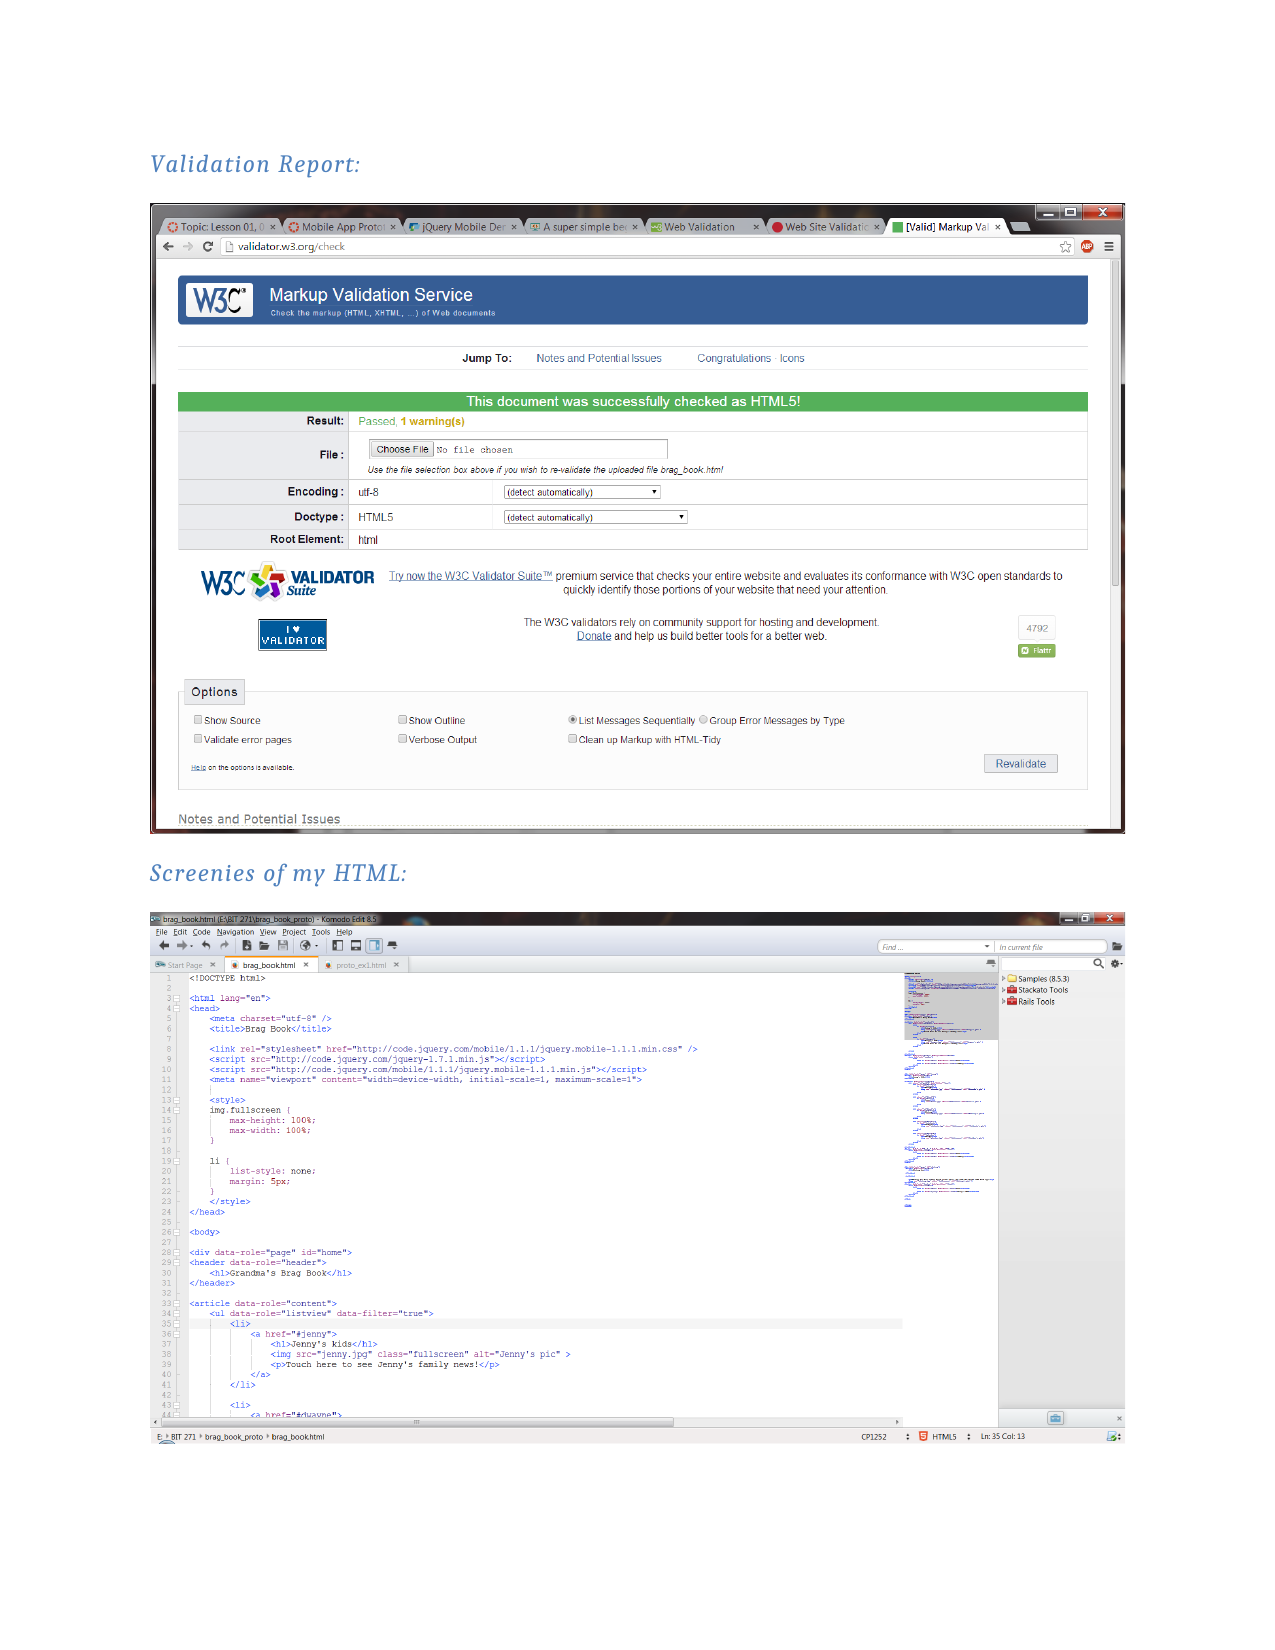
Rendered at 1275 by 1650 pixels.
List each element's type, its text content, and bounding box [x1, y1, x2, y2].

picture [150, 912, 1125, 1444]
subtitle Screenies of my HTML: [150, 859, 1125, 887]
subtitle Validation Report: [150, 150, 1125, 179]
picture [150, 203, 1125, 834]
